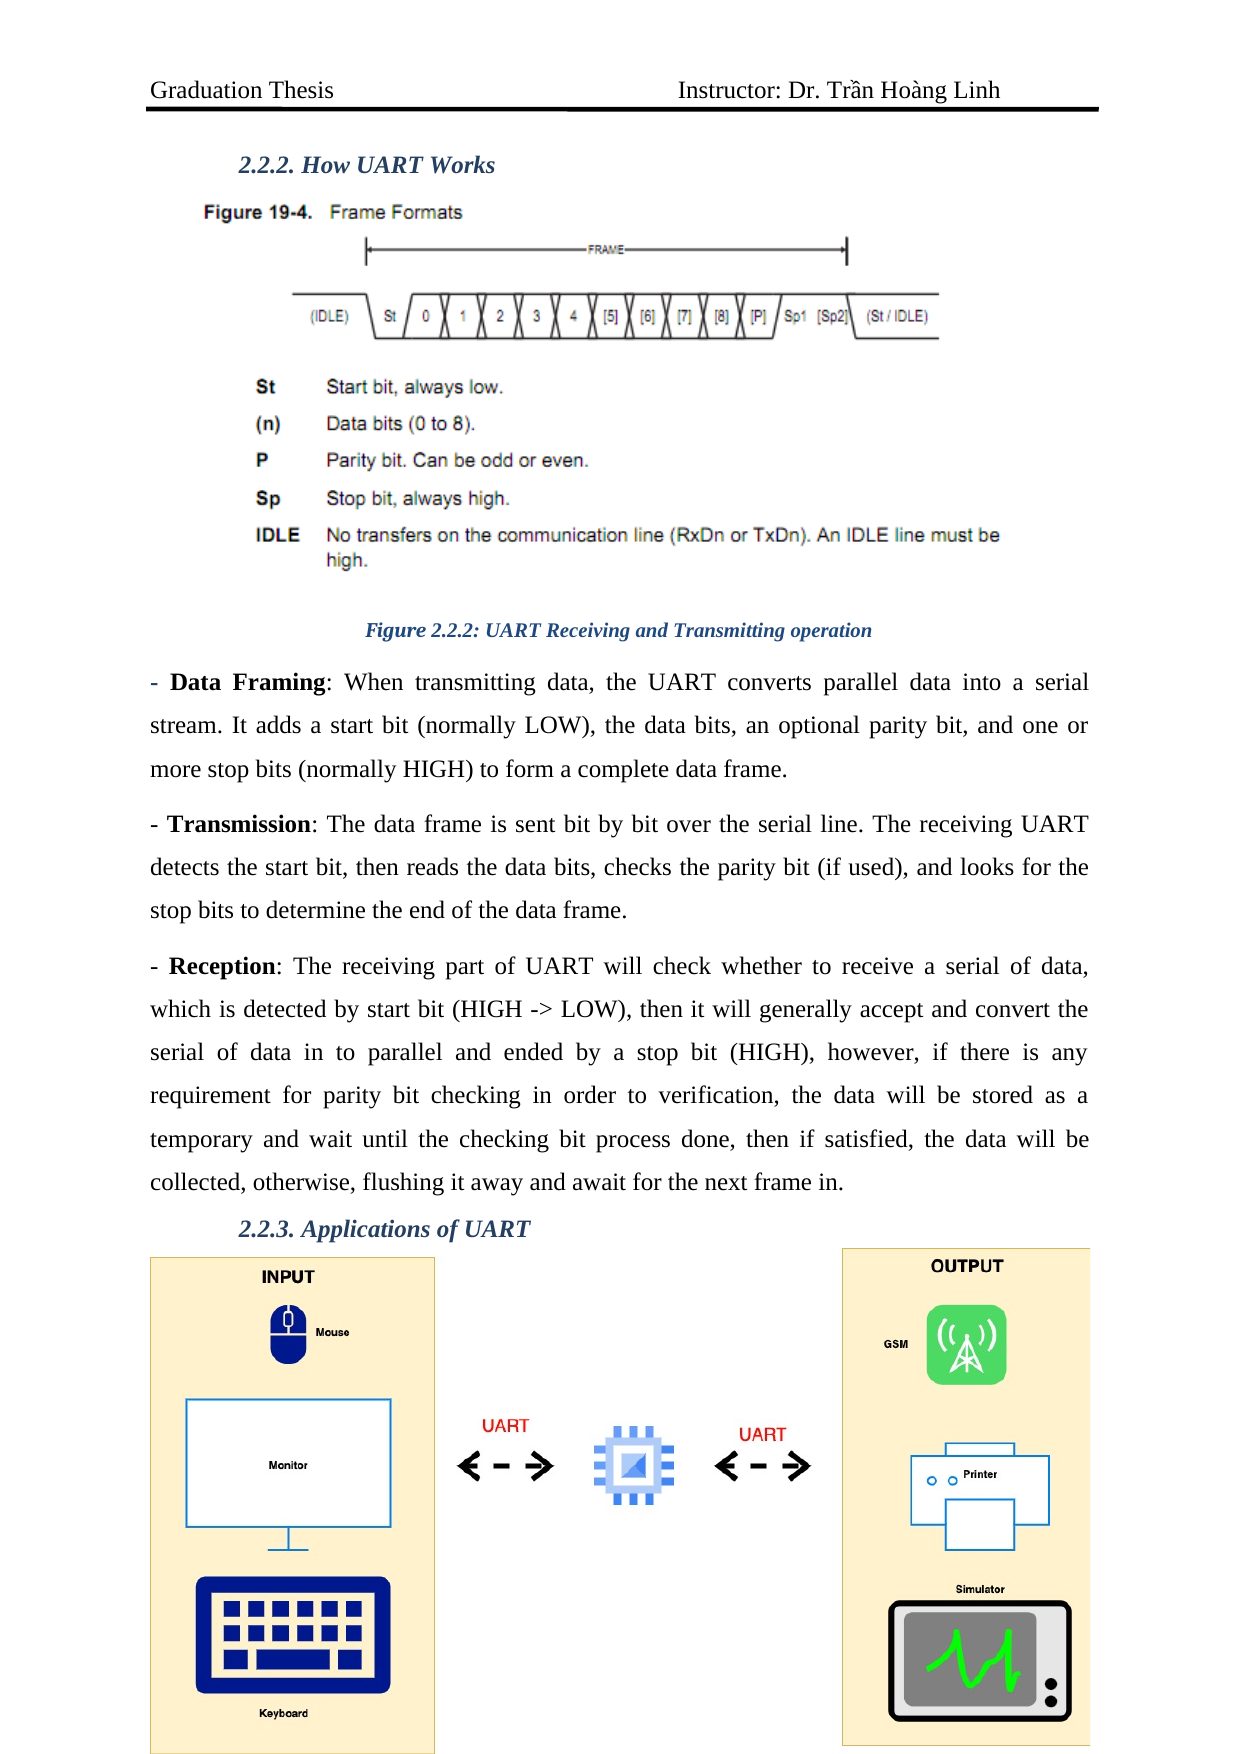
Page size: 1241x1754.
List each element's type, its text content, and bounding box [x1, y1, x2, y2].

subtitle - Reception: The receiving part of UART will check whether to receive a serial of data, which is detected by start bit (HIGH -> LOW), then it will generally accept and convert the serial of data in to parallel and ended by a stop bit (HIGH), however, if there is any requirement for parity bit checking in order to verification, the data will be stored as a temporary and wait until the checking bit process done, then if satisfied, the data will be collected, otherwise, flushing it away and await for the next frame in. [150, 951, 1090, 1196]
picture [192, 197, 1027, 580]
subtitle 2.2.3. Applications of UART [150, 1214, 1090, 1243]
subtitle 2.2.2. How UART Works [150, 150, 1090, 179]
picture [150, 1248, 1091, 1754]
subtitle - Data Framing: When transmitting data, the UART converts parallel data into a serial stream. It adds a start bit (normally LOW), the data bits, an optional parity bit, and one or more stop bits (normally HIGH) to form a complete data frame. [150, 667, 1090, 782]
subtitle - Transmission: The data frame is sent bit by bit over the serial line. The receiving UART detects the start bit, then reads the data bits, checks the parity bit (if used), and looks for the stop bits to determine the end of the data frame. [150, 809, 1090, 924]
